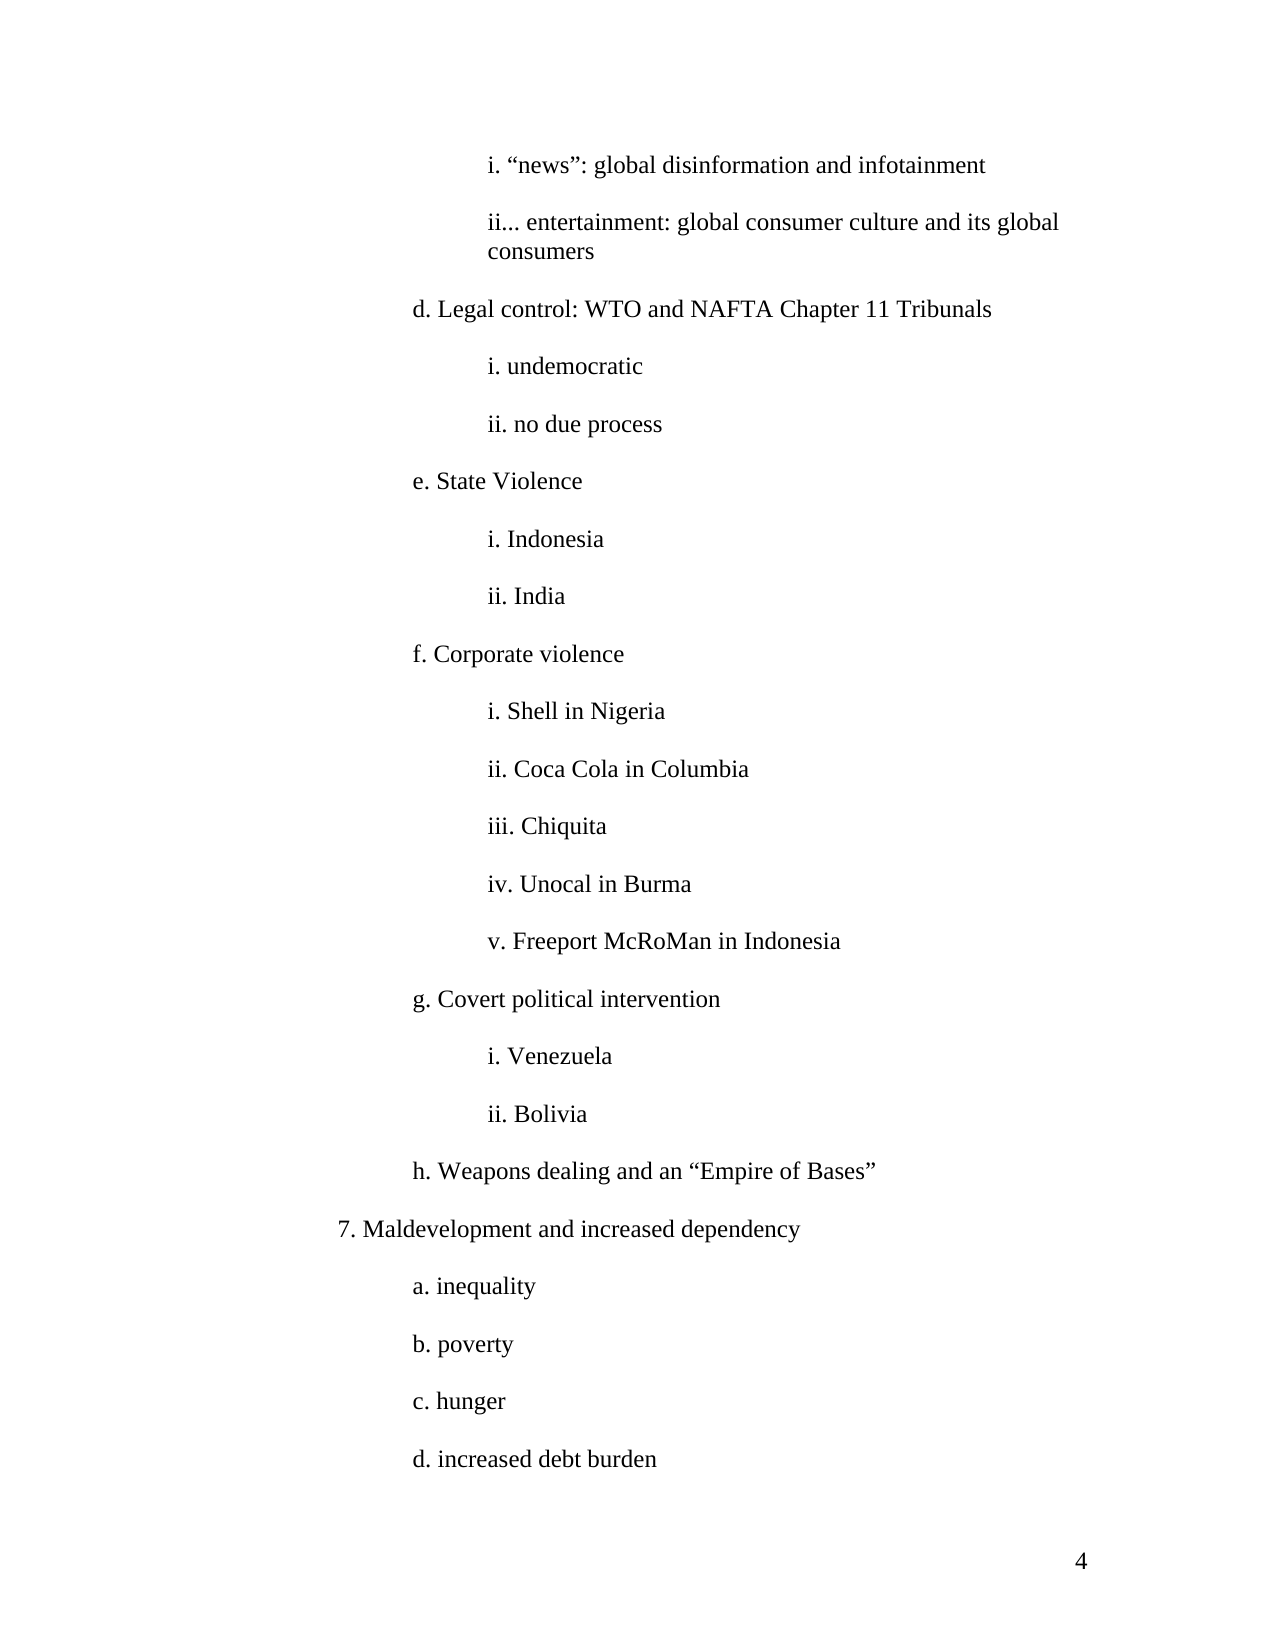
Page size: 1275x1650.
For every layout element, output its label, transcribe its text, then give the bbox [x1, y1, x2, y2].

text ii. Coca Cola in [187, 754, 1087, 782]
text iv. Unocal in [187, 869, 1087, 897]
text c. hunger [187, 1386, 1162, 1415]
text 7. Maldevelopment and increased dependency [187, 1214, 1087, 1242]
text v. McRoMan in [187, 926, 1087, 955]
text e. State Violence [187, 466, 1162, 495]
text ii. [187, 581, 1162, 610]
text ii. [187, 1099, 1087, 1127]
text i. Shell in [187, 696, 1087, 725]
text i. [187, 1041, 1087, 1070]
text h. Weapons dealing and an “Empire of Bases” [337, 1156, 1162, 1185]
text f. Corporate violence [187, 639, 1162, 667]
text i. [187, 524, 1162, 552]
text b. poverty [187, 1329, 1162, 1357]
text d. increased debt burden [337, 1444, 1162, 1472]
text iii. Chiquita [187, 811, 1087, 840]
text ii... entertainment: global consumer culture and its global consumers [487, 207, 1162, 265]
text i. “news”: global disinformation and infotainment [187, 150, 1162, 179]
text i. undemocratic [187, 351, 1162, 380]
text a. inequality [187, 1271, 1162, 1300]
text d. Legal control: WTO and NAFTA Chapter 11 Tribunals [187, 294, 1162, 322]
text ii. no due process [187, 409, 1162, 437]
text g. Covert political intervention [337, 984, 1162, 1012]
